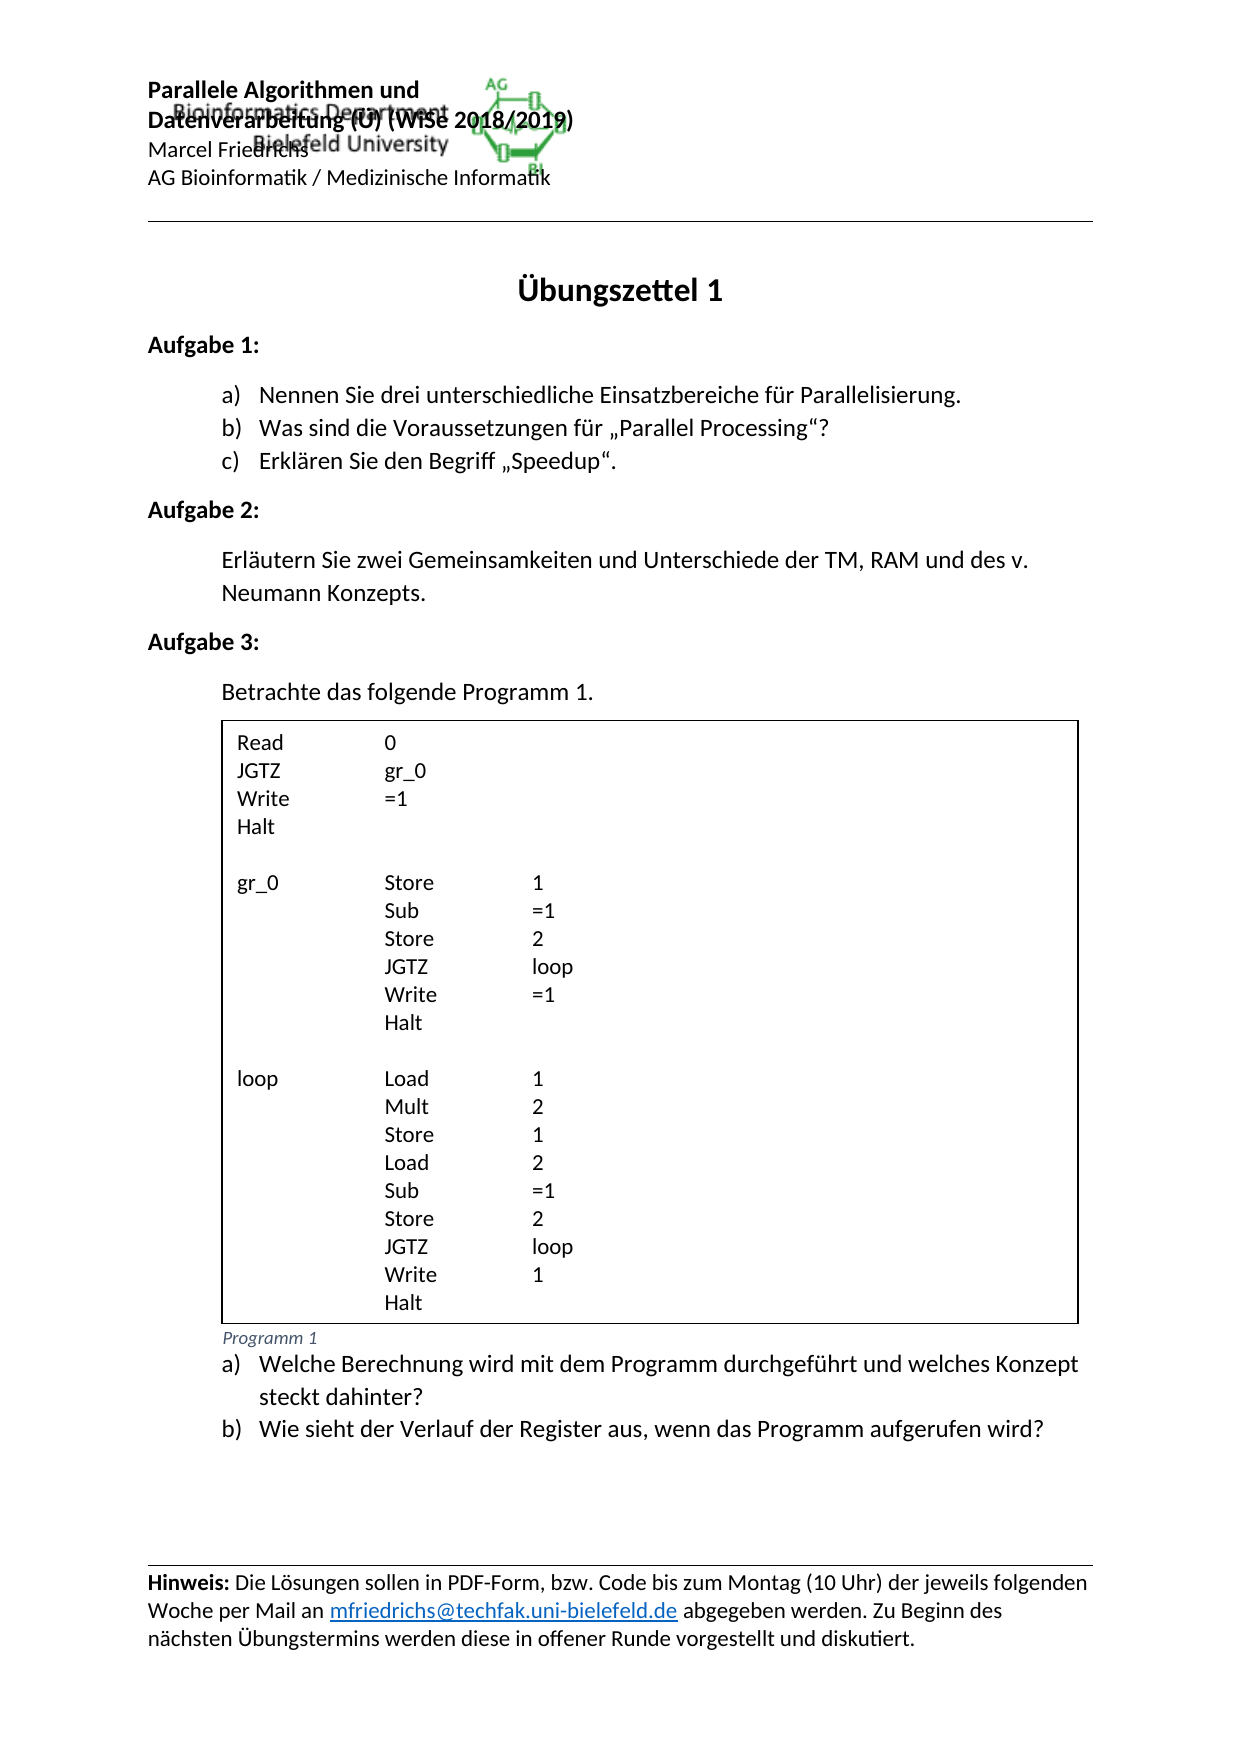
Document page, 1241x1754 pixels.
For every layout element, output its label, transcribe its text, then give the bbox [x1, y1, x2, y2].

list Wie sieht der Verlauf der Register aus, wenn das Programm aufgerufen wird? [221, 1413, 1093, 1444]
list Nennen Sie drei unterschiedliche Einsatzbereiche für Parallelisierung. [221, 379, 1093, 409]
picture [146, 73, 582, 180]
text Aufgabe 1: [148, 329, 1093, 360]
text Übungszettel 1 [148, 269, 1093, 309]
text Betrachte das folgende Programm 1. [221, 676, 1093, 707]
list Erklären Sie den Begriff „Speedup“. [221, 445, 1093, 475]
list Welche Berechnung wird mit dem Programm durchgeführt und welches Konzept steckt dahinter? [221, 726, 1093, 1411]
text Aufgabe 3: [148, 627, 1093, 657]
text Erläutern Sie zwei Gemeinsamkeiten und Unterschiede der TM, RAM und des v. Neumann Konzepts. [221, 544, 1093, 607]
text Aufgabe 2: [148, 494, 1093, 525]
list Was sind die Voraussetzungen für „Parallel Processing“? [221, 412, 1093, 442]
